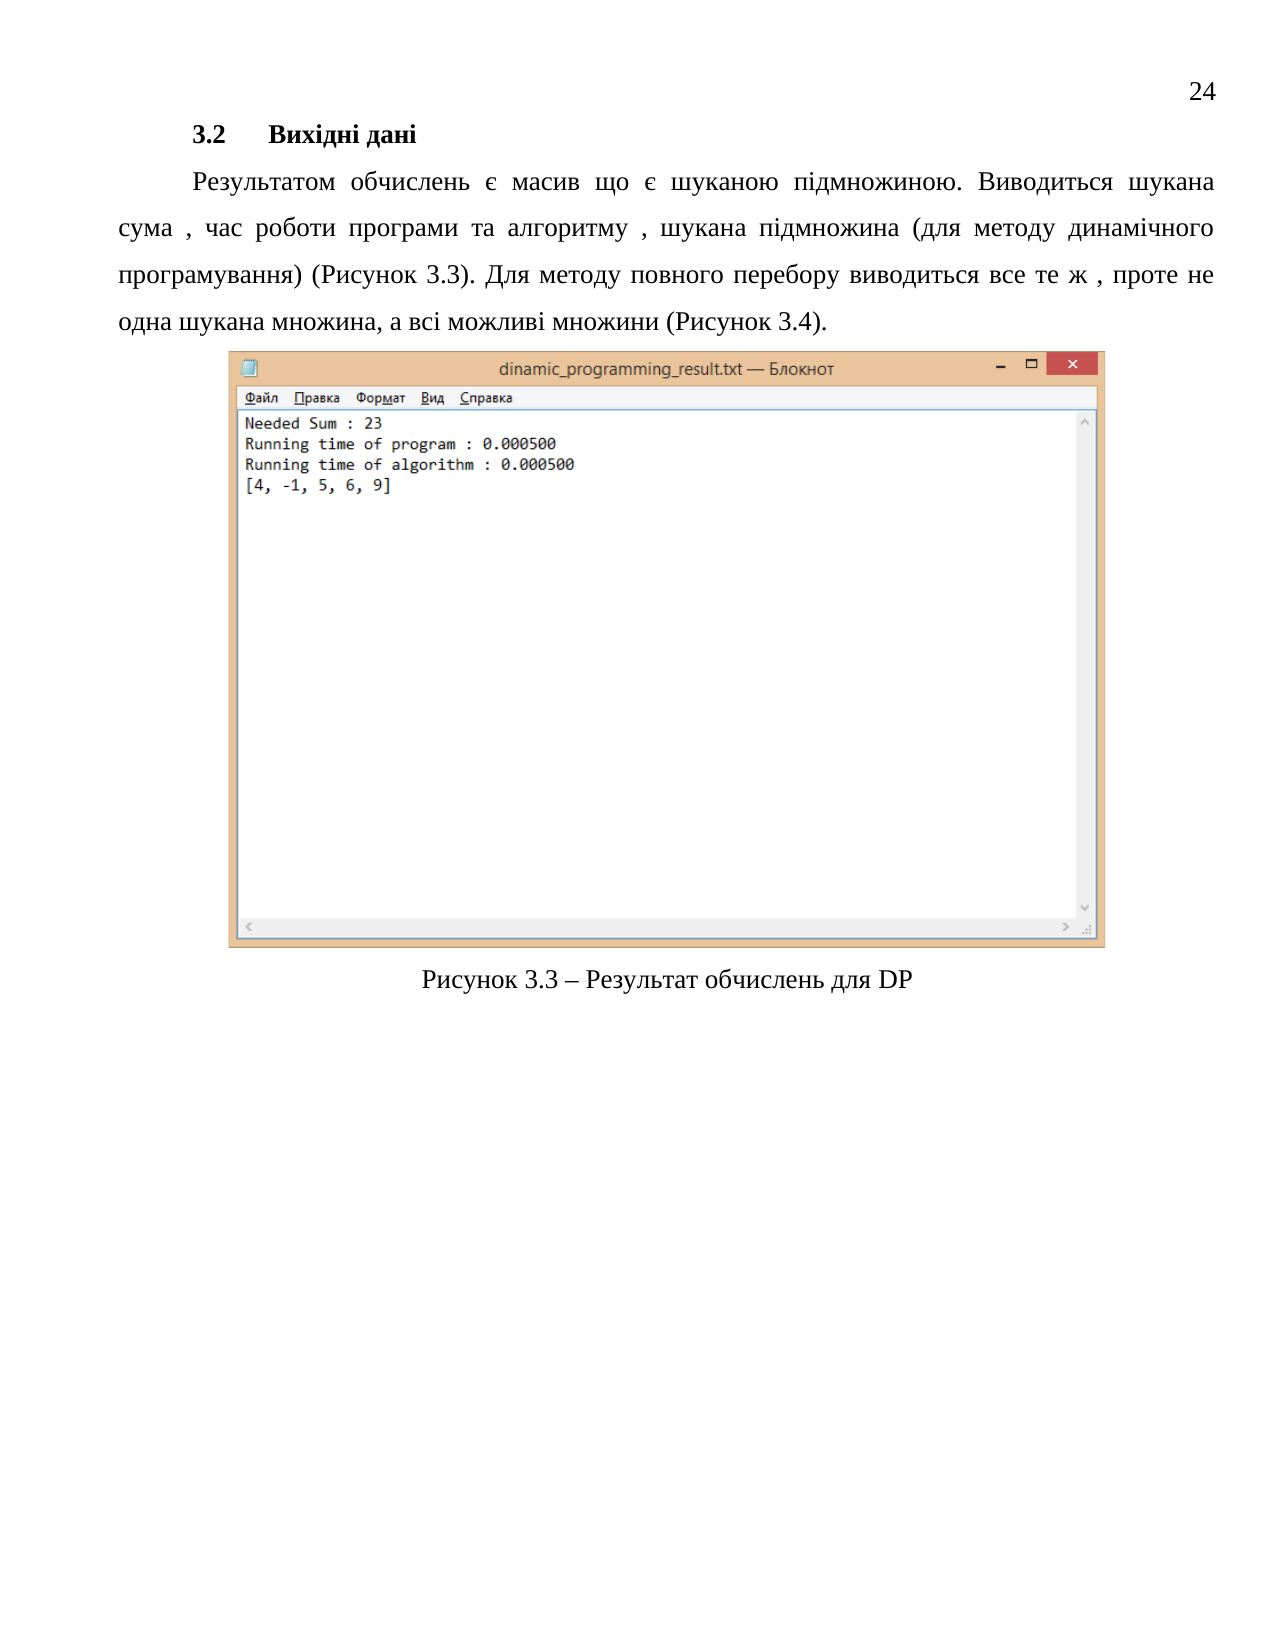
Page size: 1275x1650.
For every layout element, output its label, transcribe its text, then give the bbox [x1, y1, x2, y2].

subtitle Вихідні дані [192, 118, 1216, 149]
picture [228, 351, 1106, 948]
text Риcунок 3.3 – Результат обчислень для DP [118, 963, 1216, 994]
text Результатом обчислень є масив що є шуканою підмножиною. Виводиться шукана сума , час роботи програми та алгоритму , шукана підмножина (для методу динамічного програмування) (Рисунок 3.3). Для методу повного перебору виводиться все те ж , проте не одна шукана множина, а всі можливі множини (Рисунок 3.4). [118, 165, 1216, 336]
